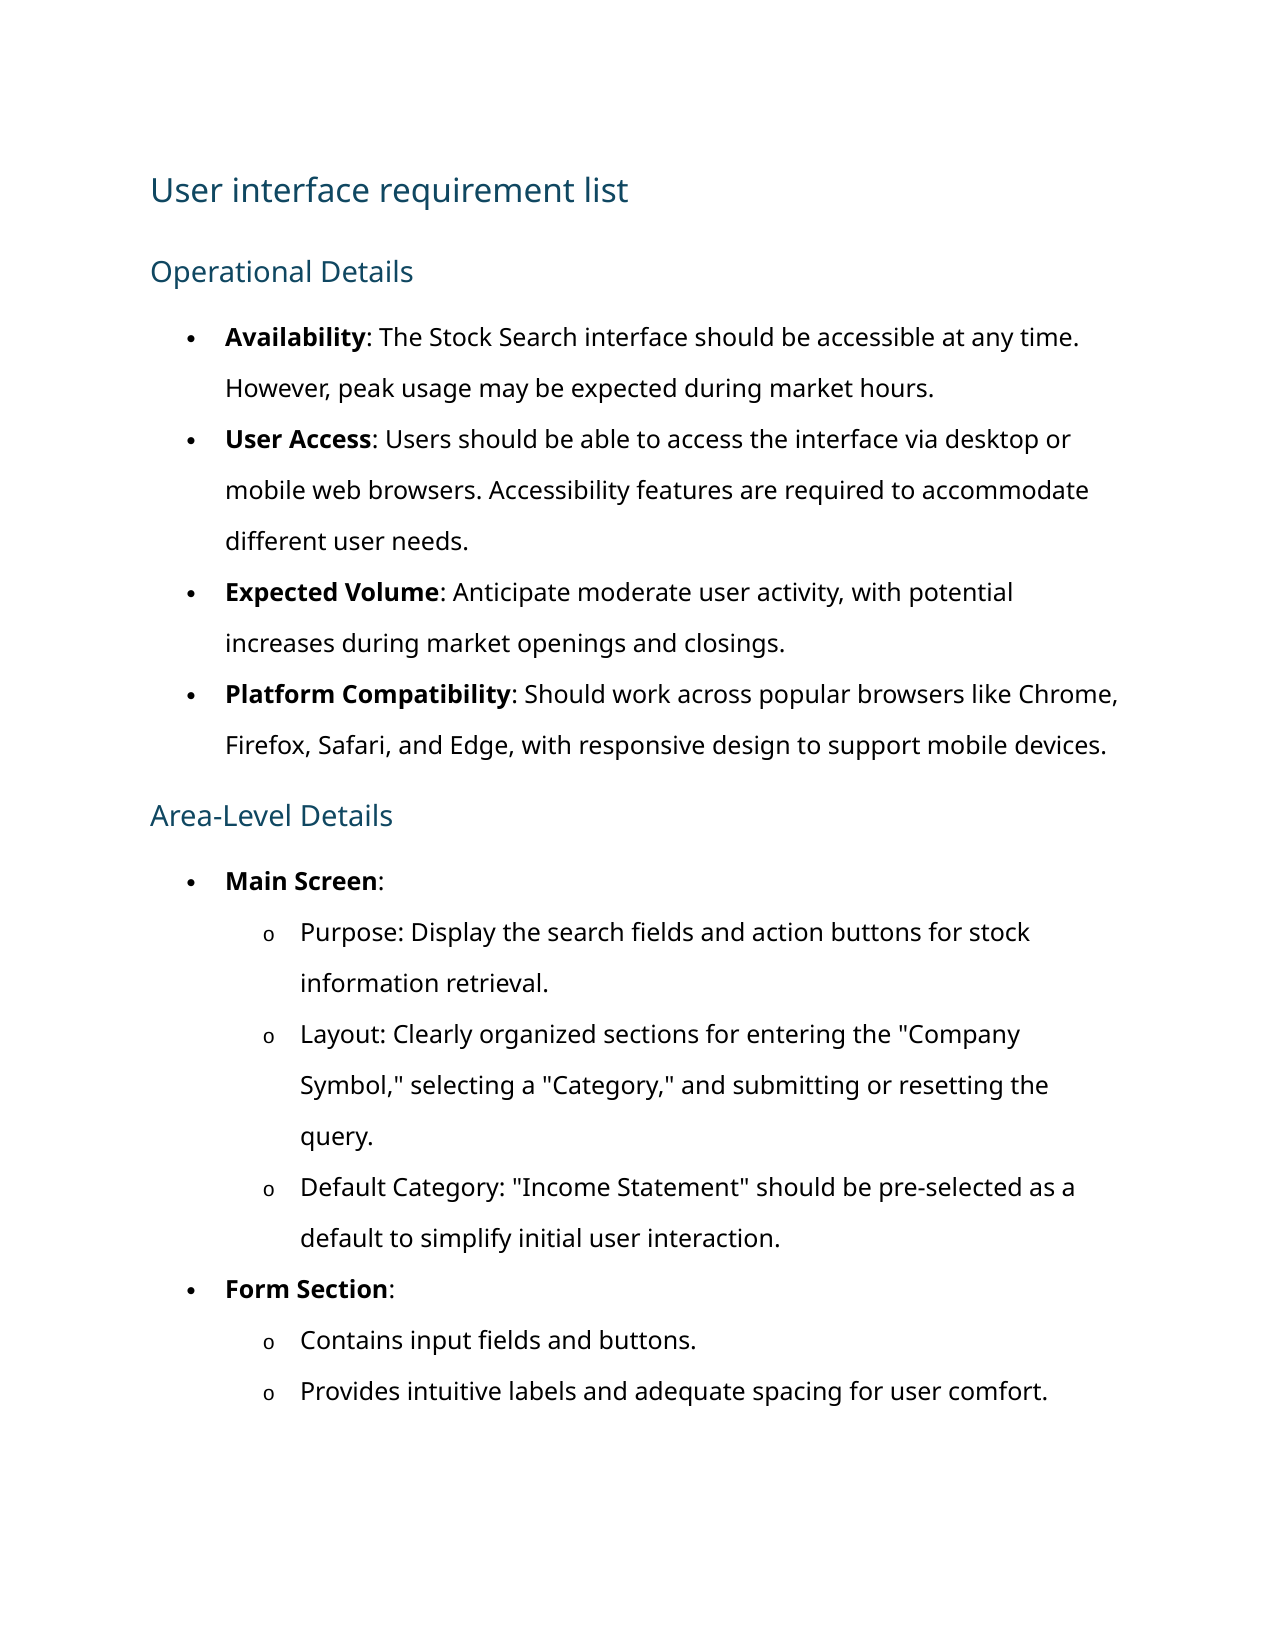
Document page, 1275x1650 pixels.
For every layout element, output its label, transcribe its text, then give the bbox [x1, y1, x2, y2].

list Platform Compatibility: Should work across popular browsers like Chrome, Firefox, Safari, and Edge, with responsive design to support mobile devices. [187, 677, 1125, 762]
list Expected Volume: Anticipate moderate user activity, with potential increases during market openings and closings. [187, 574, 1125, 659]
list Default Category: "Income Statement" should be pre-selected as a default to simplify initial user interaction. [262, 1169, 1125, 1254]
subtitle Operational Details [150, 251, 1125, 291]
subtitle User interface requirement list [150, 167, 1125, 212]
subtitle Area-Level Details [150, 795, 1125, 835]
list Availability: The Stock Search interface should be accessible at any time. However, peak usage may be expected during market hours. [187, 319, 1125, 404]
list Main Screen: [187, 863, 1125, 897]
list User Access: Users should be able to access the interface via desktop or mobile web browsers. Accessibility features are required to accommodate different user needs. [187, 421, 1125, 557]
list Contains input fields and buttons. [262, 1322, 1125, 1357]
list Form Section: [187, 1271, 1125, 1306]
list Layout: Clearly organized sections for entering the "Company Symbol," selecting a "Category," and submitting or resetting the query. [262, 1016, 1125, 1152]
list Purpose: Display the search fields and action buttons for stock information retrieval. [262, 914, 1125, 999]
list Provides intuitive labels and adequate spacing for user comfort. [262, 1373, 1125, 1408]
